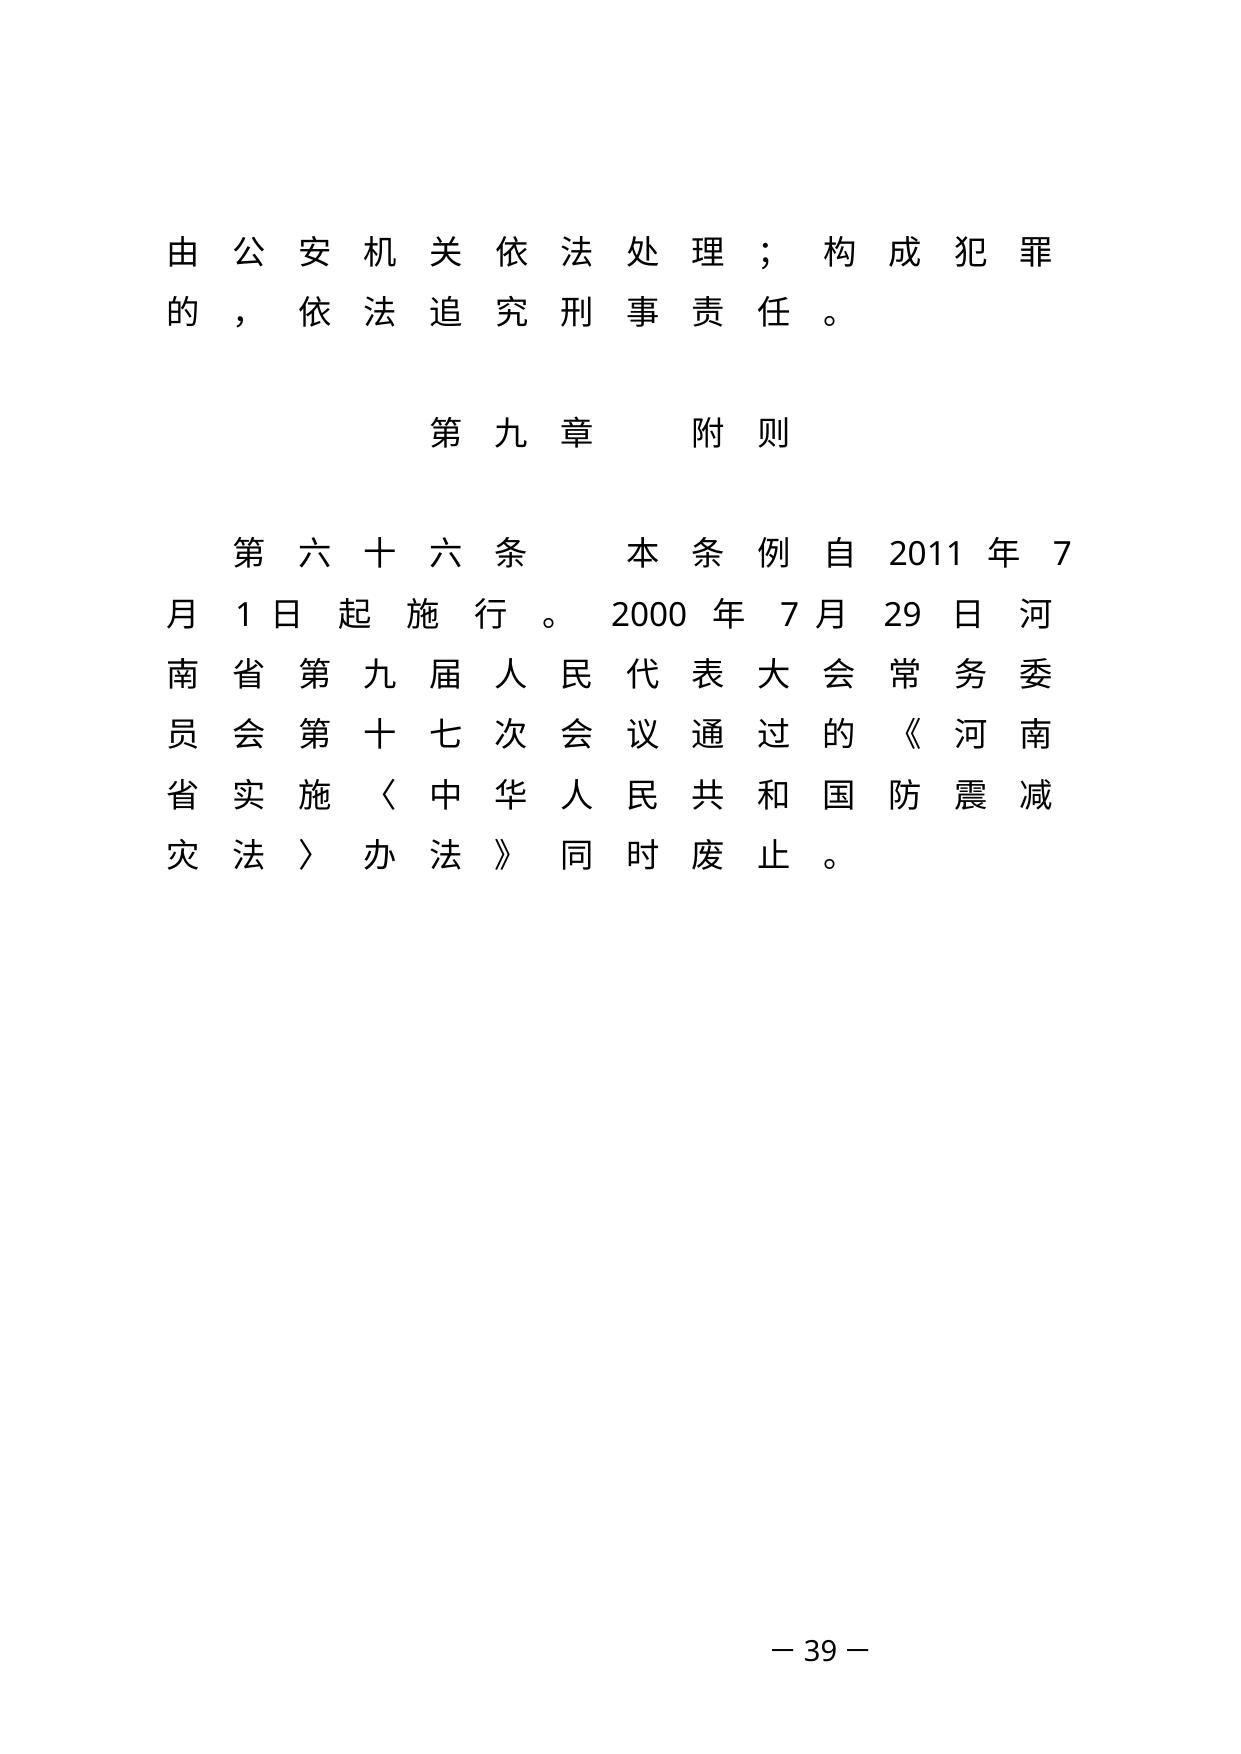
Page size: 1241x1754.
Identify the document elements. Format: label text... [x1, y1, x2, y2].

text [167, 219, 1085, 340]
text 第六十六条 本条例自2011年7月1日起施行。2000年7月29日河南省第九届人民代表大会常务委员会第十七次会议通过的《河南省实施〈中华人民共和国防震减灾法〉办法》同时废止。 [167, 521, 1085, 883]
text 第九章 附则 [167, 400, 1085, 461]
